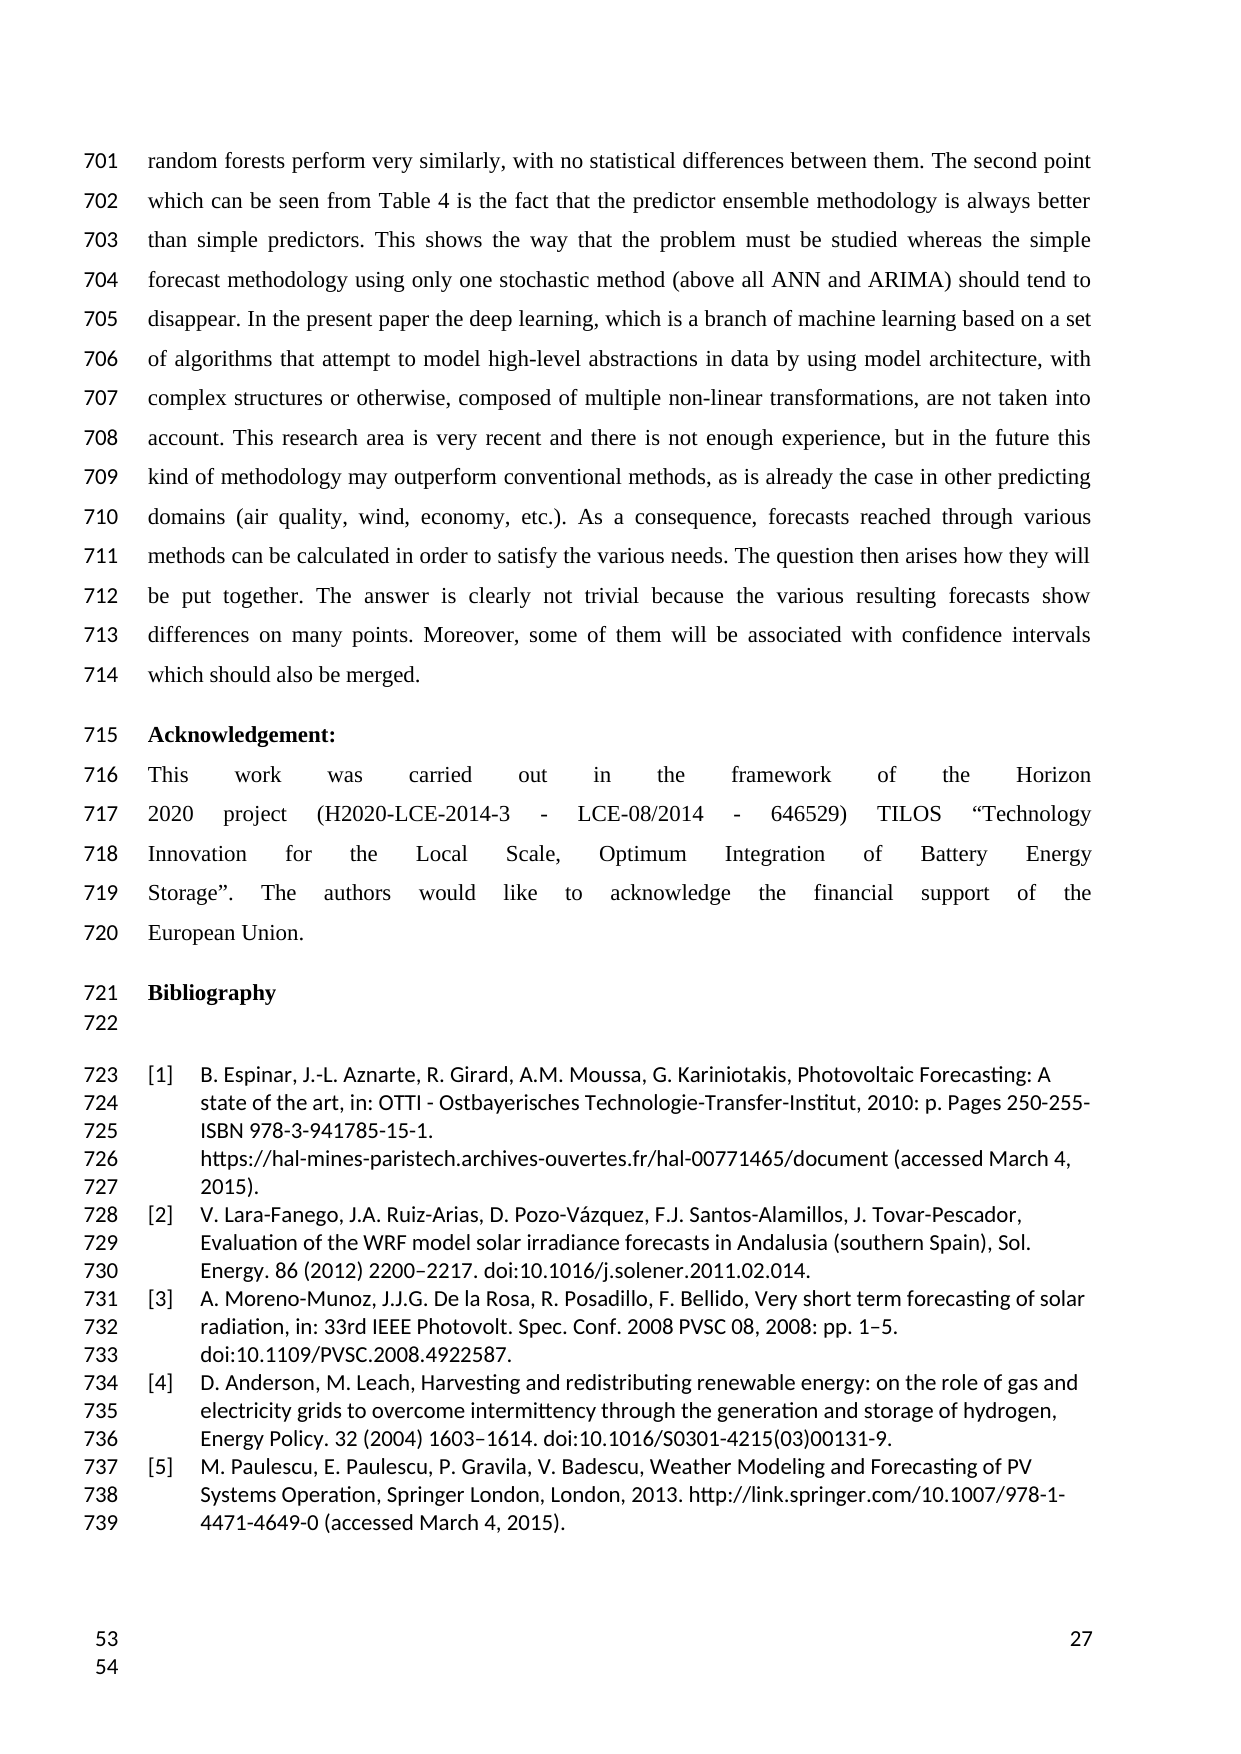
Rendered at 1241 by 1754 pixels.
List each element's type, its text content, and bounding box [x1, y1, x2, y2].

text [5] M. Paulescu, E. Paulescu, P. Gravila, V. Badescu, Weather Modeling and Forecasting of PV Systems Operation, Springer London, London, 2013. http://link.springer.com/10.1007/978-1-4471-4649-0 (accessed March 4, 2015). [148, 1452, 1093, 1536]
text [148, 148, 1093, 687]
text [4] D. Anderson, M. Leach, Harvesting and redistributing renewable energy: on the role of gas and electricity grids to overcome intermittency through the generation and storage of hydrogen, Energy Policy. 32 (2004) 1603–1614. doi:10.1016/S0301-4215(03)00131-9. [148, 1368, 1093, 1452]
text [2] V. Lara-Fanego, J.A. Ruiz-Arias, D. Pozo-Vázquez, F.J. Santos-Alamillos, J. Tovar-Pescador, Evaluation of the WRF model solar irradiance forecasts in Andalusia (southern Spain), Sol. Energy. 86 (2012) 2200–2217. doi:10.1016/j.solener.2011.02.014. [148, 1200, 1093, 1284]
text [1] B. Espinar, J.-L. Aznarte, R. Girard, A.M. Moussa, G. Kariniotakis, Photovoltaic Forecasting: A state of the art, in: OTTI - Ostbayerisches Technologie-Transfer-Institut, 2010: p. Pages 250-255-ISBN 978-3-941785-15-1. https://hal-mines-paristech.archives-ouvertes.fr/hal-00771465/document (accessed March 4, 2015). [148, 1060, 1093, 1200]
text This work was carried out in the framework of the Horizon 2020 project (H2020-LCE-2014-3 - LCE-08/2014 - 646529) TILOS “Technology Innovation for the Local Scale, Optimum Integration of Battery Energy Storage”. The authors would like to acknowledge the financial support of the European Union. [148, 761, 1093, 945]
text [3] A. Moreno-Munoz, J.J.G. De la Rosa, R. Posadillo, F. Bellido, Very short term forecasting of solar radiation, in: 33rd IEEE Photovolt. Spec. Conf. 2008 PVSC 08, 2008: pp. 1–5. doi:10.1109/PVSC.2008.4922587. [148, 1284, 1093, 1368]
subtitle Bibliography [148, 979, 1093, 1005]
subtitle Acknowledgement: [148, 721, 1093, 747]
